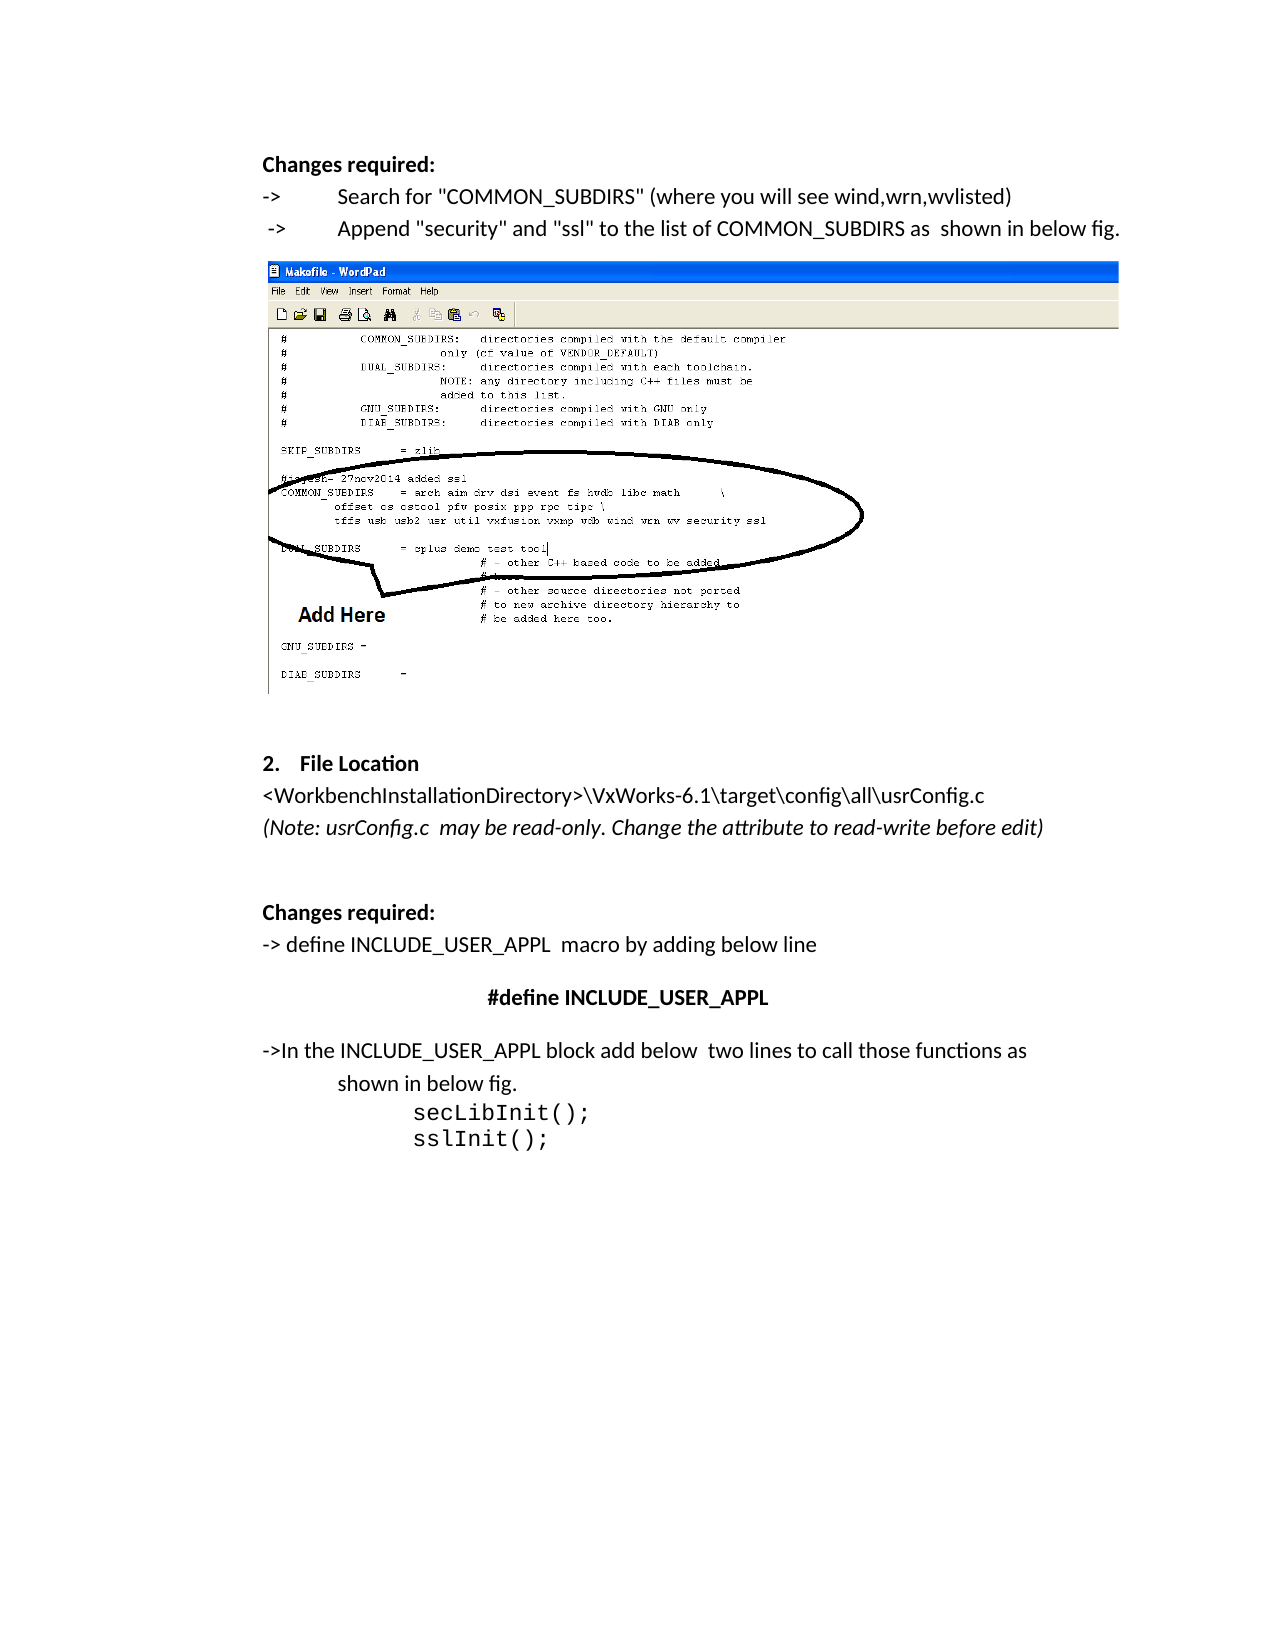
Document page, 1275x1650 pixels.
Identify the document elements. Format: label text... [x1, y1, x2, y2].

text Changes required: [187, 898, 1125, 926]
text <WorkbenchInstallationDirectory>\VxWorks-6.1\target\config\all\usrConfig.c [262, 781, 1125, 809]
text sslInit(); [262, 1127, 1125, 1153]
text -> Append "security" and "ssl" to the list of COMMON_SUBDIRS as shown in below fig. [262, 214, 1125, 242]
text #define INCLUDE_USER_APPL [187, 983, 1125, 1012]
list File Location [262, 320, 1125, 777]
text -> define INCLUDE_USER_APPL macro by adding below line [187, 931, 1125, 958]
text ->In the INCLUDE_USER_APPL block add below two lines to call those functions as shown in below fig. [262, 1037, 1125, 1097]
text -> Search for "COMMON_SUBDIRS" (where you will see wind,wrn,wvlisted) [187, 182, 1125, 210]
text Changes required: [187, 150, 1125, 178]
text secLibInit(); [262, 1101, 1125, 1127]
text (Note: usrConfig.c may be read-only. Change the attribute to read-write before edit) [187, 813, 1125, 841]
